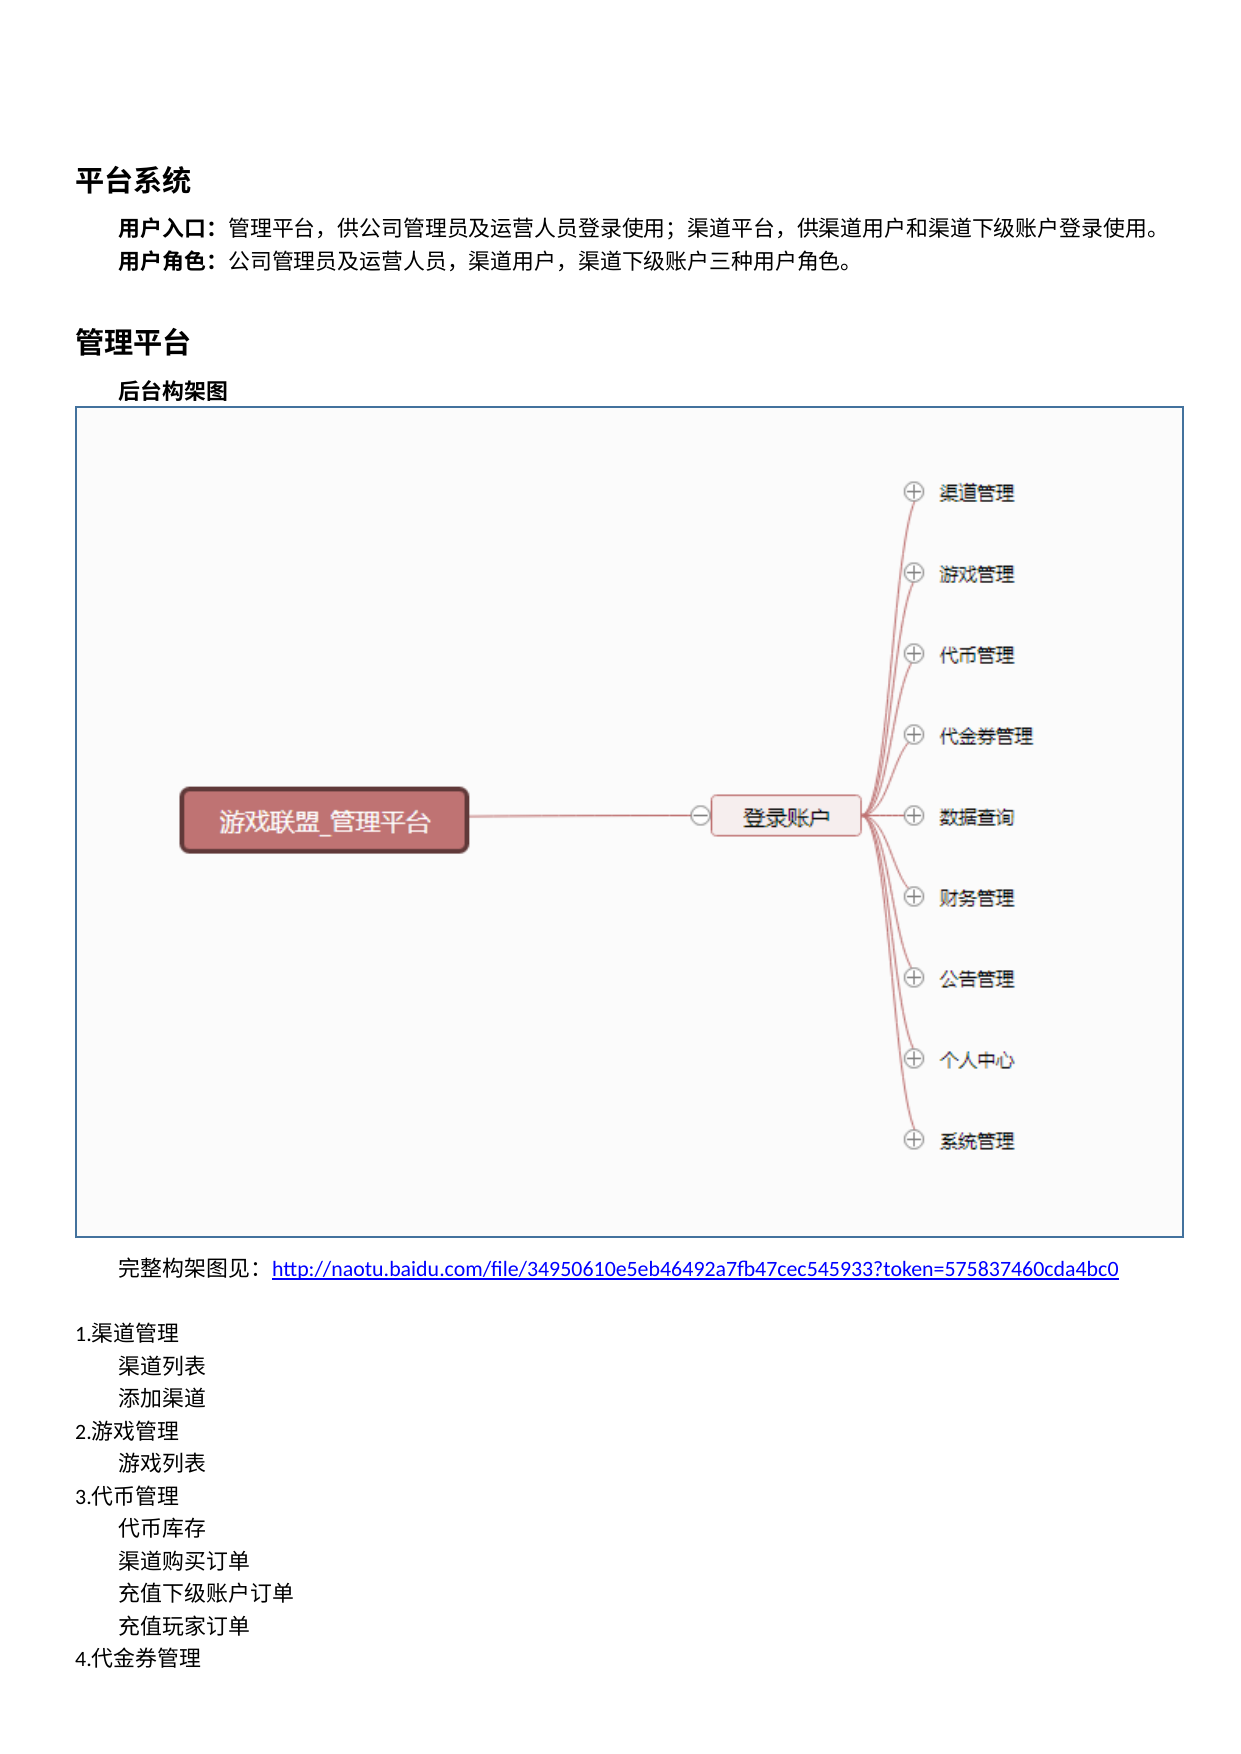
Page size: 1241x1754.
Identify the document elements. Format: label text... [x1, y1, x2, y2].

text 管理平台 [75, 308, 1165, 373]
list 渠道列表 [75, 1348, 1165, 1381]
text 后台构架图 [75, 373, 1165, 406]
list 代币管理 [75, 1478, 1165, 1511]
list 充值下级账户订单 [75, 1576, 1165, 1608]
list 渠道购买订单 [75, 1543, 1165, 1576]
picture [77, 408, 1182, 1236]
list 充值玩家订单 [75, 1608, 1165, 1641]
list 代金券管理 [75, 1641, 1165, 1673]
list 游戏管理 [75, 1413, 1165, 1446]
text 完整构架图见：http://naotu.baidu.com/file/34950610e5eb46492a7fb47cec545933?token=575837460cda4bc0 [75, 1251, 1165, 1283]
text 用户角色：公司管理员及运营人员，渠道用户，渠道下级账户三种用户角色。 [75, 243, 1165, 276]
list 添加渠道 [75, 1381, 1165, 1413]
text 用户入口：管理平台，供公司管理员及运营人员登录使用；渠道平台，供渠道用户和渠道下级账户登录使用。 [75, 211, 1165, 243]
list 代币库存 [75, 1511, 1165, 1543]
list 游戏列表 [75, 1446, 1165, 1478]
text 平台系统 [75, 146, 1165, 211]
list 渠道管理 [75, 1316, 1165, 1348]
